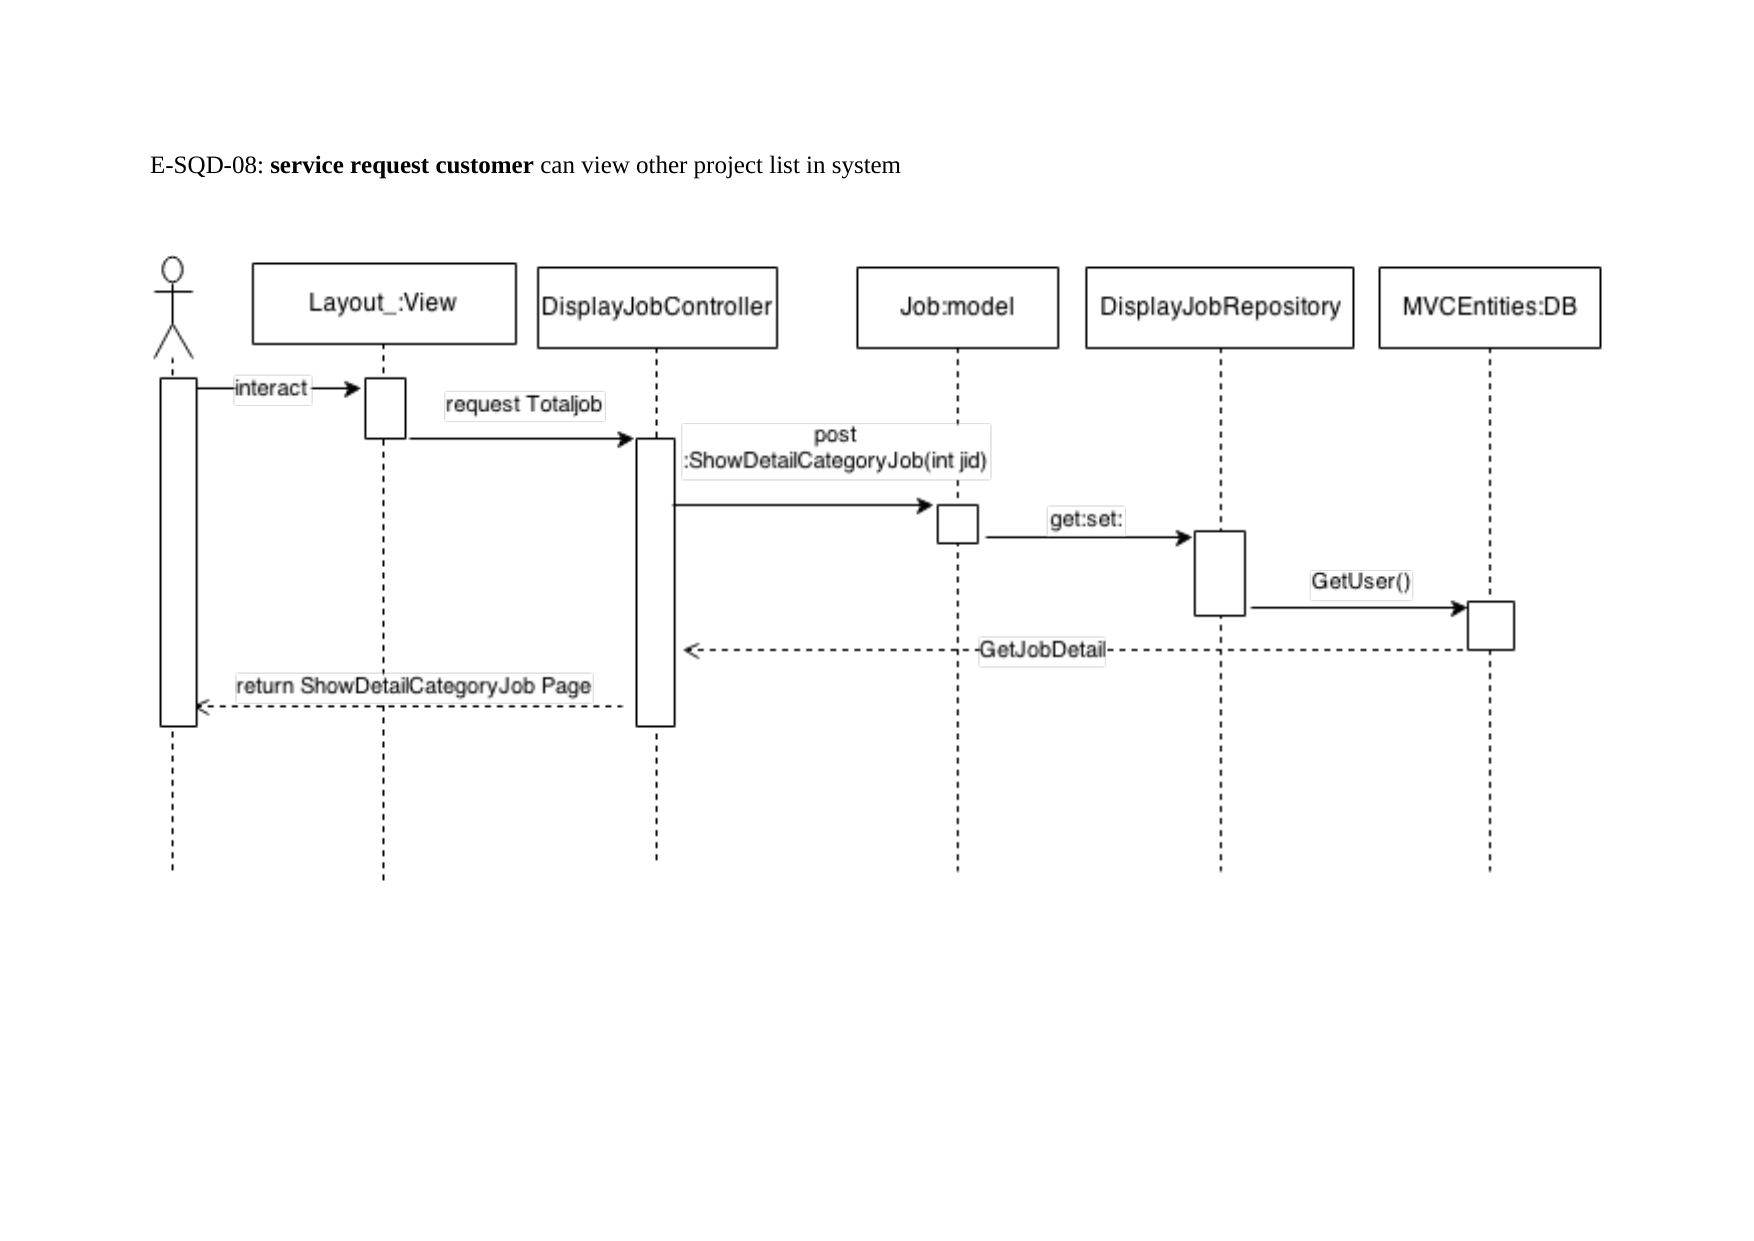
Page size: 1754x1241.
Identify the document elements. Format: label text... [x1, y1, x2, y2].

text E-SQD-08: service request customer can view other project list in system [150, 150, 1604, 179]
picture [150, 255, 1604, 891]
